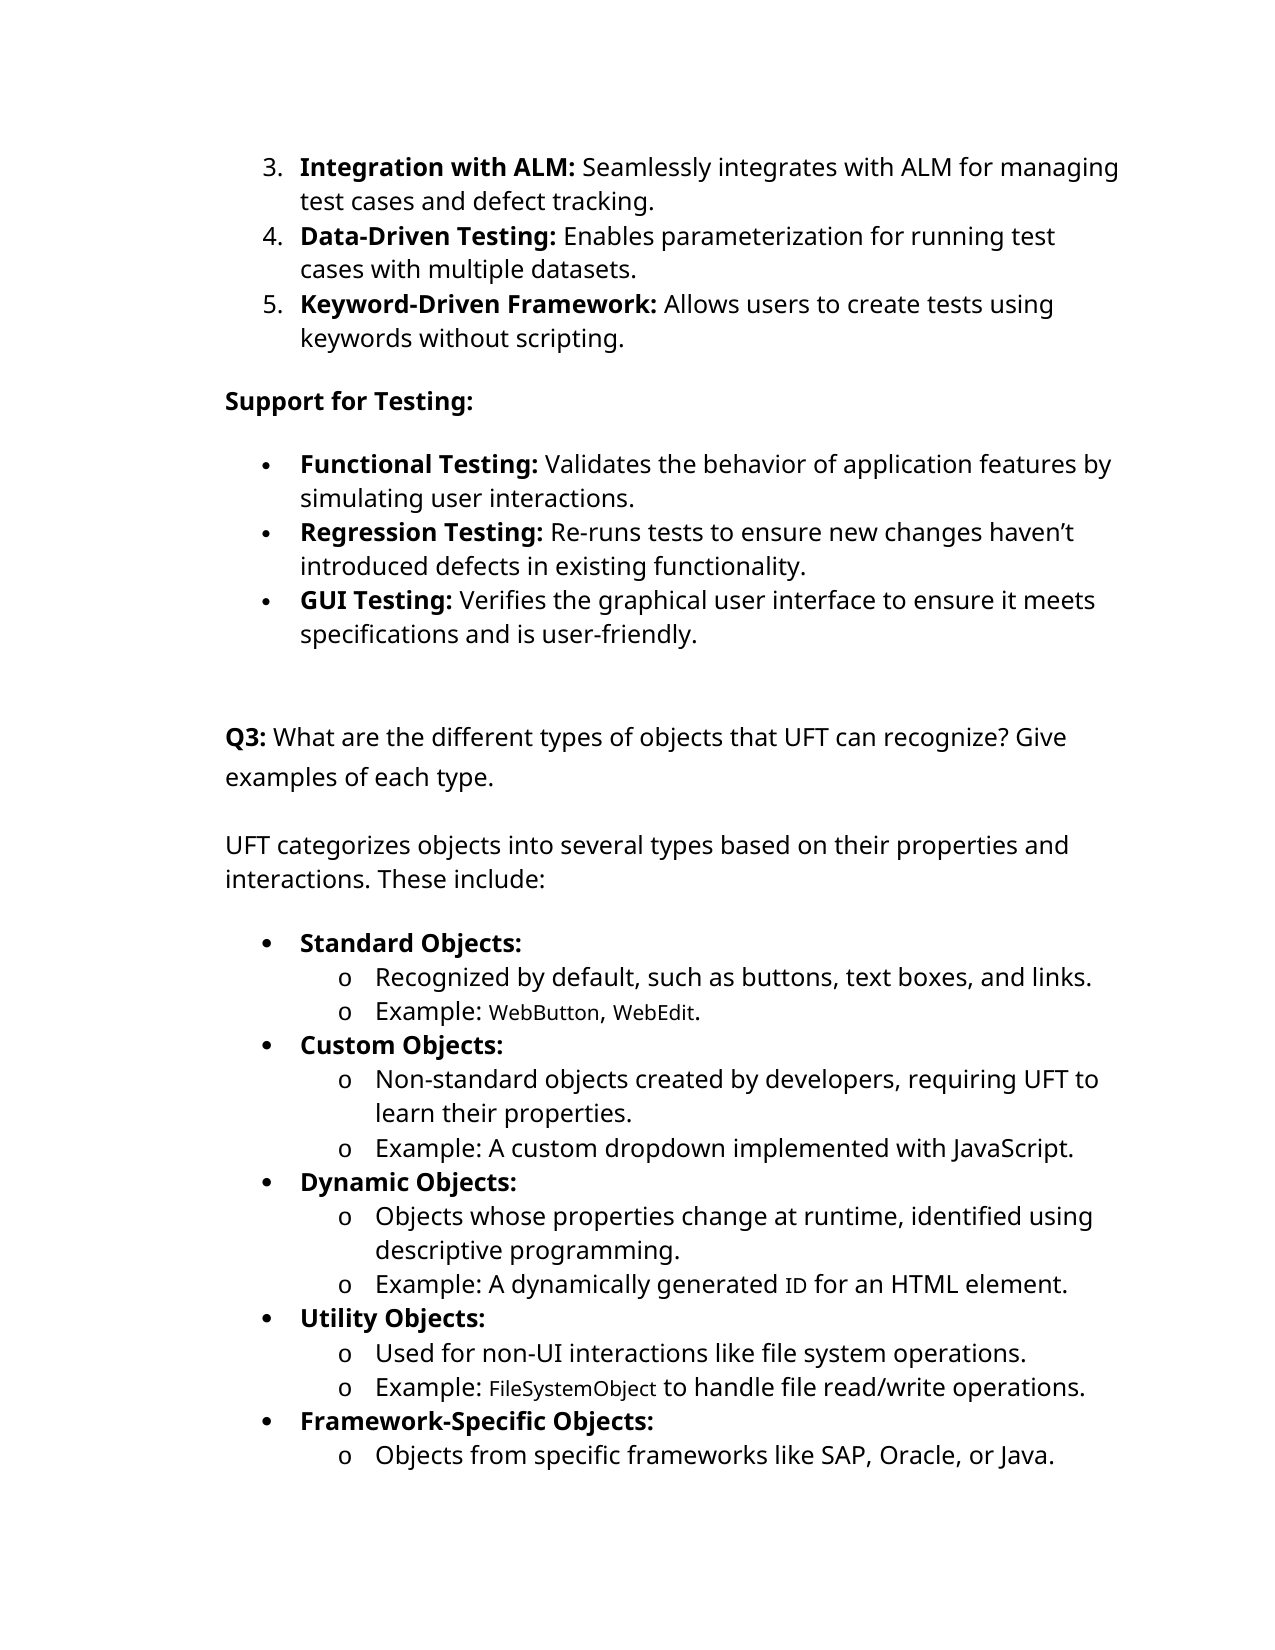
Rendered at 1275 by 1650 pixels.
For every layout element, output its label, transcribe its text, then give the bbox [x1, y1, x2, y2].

list Custom Objects: [262, 1028, 1125, 1062]
list Example: FileSystemObject to handle file read/write operations. [337, 1369, 1125, 1404]
list Keyword-Driven Framework: Allows users to create tests using keywords without scripting. [262, 286, 1125, 354]
text Support for Testing: [225, 383, 1125, 418]
list Data-Driven Testing: Enables parameterization for running test cases with multiple datasets. [262, 218, 1125, 286]
list Example: A dynamically generated ID for an HTML element. [337, 1267, 1125, 1301]
list Integration with ALM: Seamlessly integrates with ALM for managing test cases and defect tracking. [262, 150, 1125, 218]
list Objects from specific frameworks like SAP, Oracle, or Java. [337, 1438, 1125, 1472]
list Standard Objects: [262, 925, 1125, 959]
list Example: A custom dropdown implemented with JavaScript. [337, 1130, 1125, 1164]
list Dynamic Objects: [262, 1164, 1125, 1198]
list GUI Testing: Verifies the graphical user interface to ensure it meets specifications and is user-friendly. [262, 583, 1125, 651]
list Recognized by default, such as buttons, text boxes, and links. [337, 959, 1125, 993]
list Q3: What are the different types of objects that UFT can recognize? Give examples of each type. [225, 720, 1125, 793]
list Regression Testing: Re-runs tests to ensure new changes haven’t introduced defects in existing functionality. [262, 515, 1125, 583]
list Framework-Specific Objects: [262, 1404, 1125, 1438]
list Functional Testing: Validates the behavior of application features by simulating user interactions. [262, 447, 1125, 515]
list Non-standard objects created by developers, requiring UFT to learn their properties. [337, 1062, 1125, 1130]
text UFT categorizes objects into several types based on their properties and interactions. These include: [225, 828, 1125, 896]
list Example: WebButton, WebEdit. [337, 993, 1125, 1028]
list Used for non-UI interactions like file system operations. [337, 1335, 1125, 1369]
list Objects whose properties change at runtime, identified using descriptive programming. [337, 1198, 1125, 1267]
list Utility Objects: [262, 1301, 1125, 1335]
